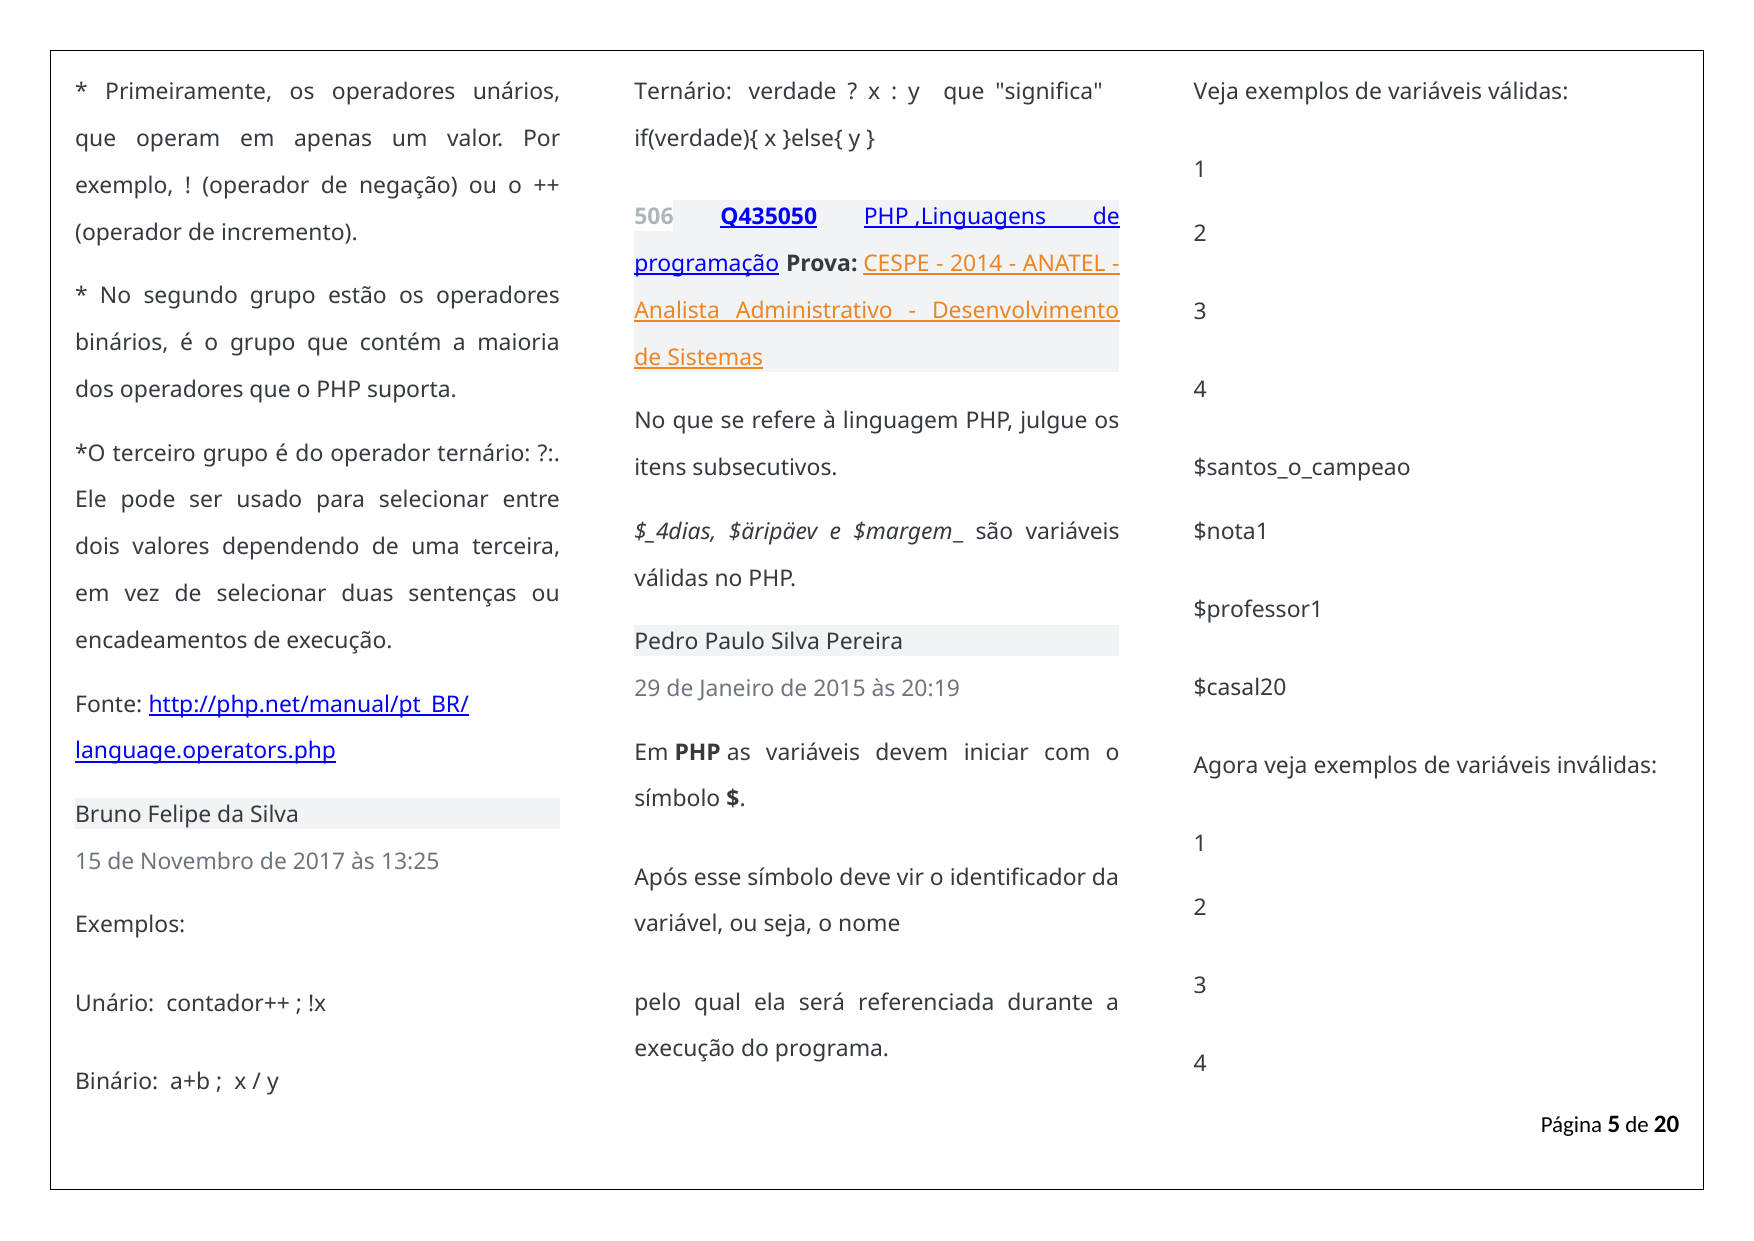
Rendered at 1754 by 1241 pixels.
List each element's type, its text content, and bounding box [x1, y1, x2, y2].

text 29 de Janeiro de 2015 às 20:19 [634, 672, 1119, 703]
text 2 [1193, 891, 1679, 922]
text $professor1 [1193, 593, 1679, 624]
text 506 Q435050 PHP ,Linguagens de programação Prova: CESPE - 2014 - ANATEL - Analista Administrativo - Desenvolvimento de Sistemas [634, 322, 1119, 372]
text Bruno Felipe da Silva [75, 798, 560, 829]
text 3 [1193, 295, 1679, 326]
text 1 [1193, 827, 1679, 858]
text pelo qual ela será referenciada durante a execução do programa. [634, 985, 1119, 1063]
text Agora veja exemplos de variáveis inválidas: [1193, 749, 1679, 780]
text * No segundo grupo estão os operadores binários, é o grupo que contém a maioria dos operadores que o PHP suporta. [75, 279, 560, 404]
text $nota1 [1193, 514, 1679, 546]
text $santos_o_campeao [1193, 451, 1679, 482]
text $_4dias, $äripäev e $margem_ são variáveis válidas no PHP. [634, 514, 1119, 593]
text 2 [1193, 217, 1679, 248]
text 15 de Novembro de 2017 às 13:25 [75, 845, 560, 876]
text Ternário: verdade ? x : y que "significa" if(verdade){ x }else{ y } [634, 75, 1119, 153]
text No que se refere à linguagem PHP, julgue os itens subsecutivos. [634, 404, 1119, 482]
text Exemplos: [75, 908, 560, 939]
text Fonte: http://php.net/manual/pt_BR/language.operators.php [75, 687, 560, 766]
text 3 [1193, 969, 1679, 1000]
text Após esse símbolo deve vir o identificador da variável, ou seja, o nome [634, 860, 1119, 938]
text 4 [1193, 373, 1679, 404]
text Pedro Paulo Silva Pereira [634, 625, 1119, 656]
text Unário: contador++ ; !x [75, 986, 560, 1018]
text 1 [1193, 153, 1679, 184]
text Binário: a+b ; x / y [75, 1064, 560, 1096]
text *O terceiro grupo é do operador ternário: ?:. Ele pode ser usado para selecionar entre dois valores dependendo de uma terceira, em vez de selecionar duas sentenças ou encadeamentos de execução. [75, 436, 560, 655]
text $casal20 [1193, 671, 1679, 702]
text Em PHP as variáveis devem iniciar com o símbolo $. [634, 735, 1119, 813]
text 506 Q435050 PHP ,Linguagens de programação Prova: CESPE - 2014 - ANATEL - Analista Administrativo - Desenvolvimento de Sistemas [634, 200, 1119, 320]
text Veja exemplos de variáveis válidas: [1193, 75, 1679, 106]
text 4 [1193, 1047, 1679, 1078]
text * Primeiramente, os operadores unários, que operam em apenas um valor. Por exemplo, ! (operador de negação) ou o ++ (operador de incremento). [75, 75, 560, 247]
